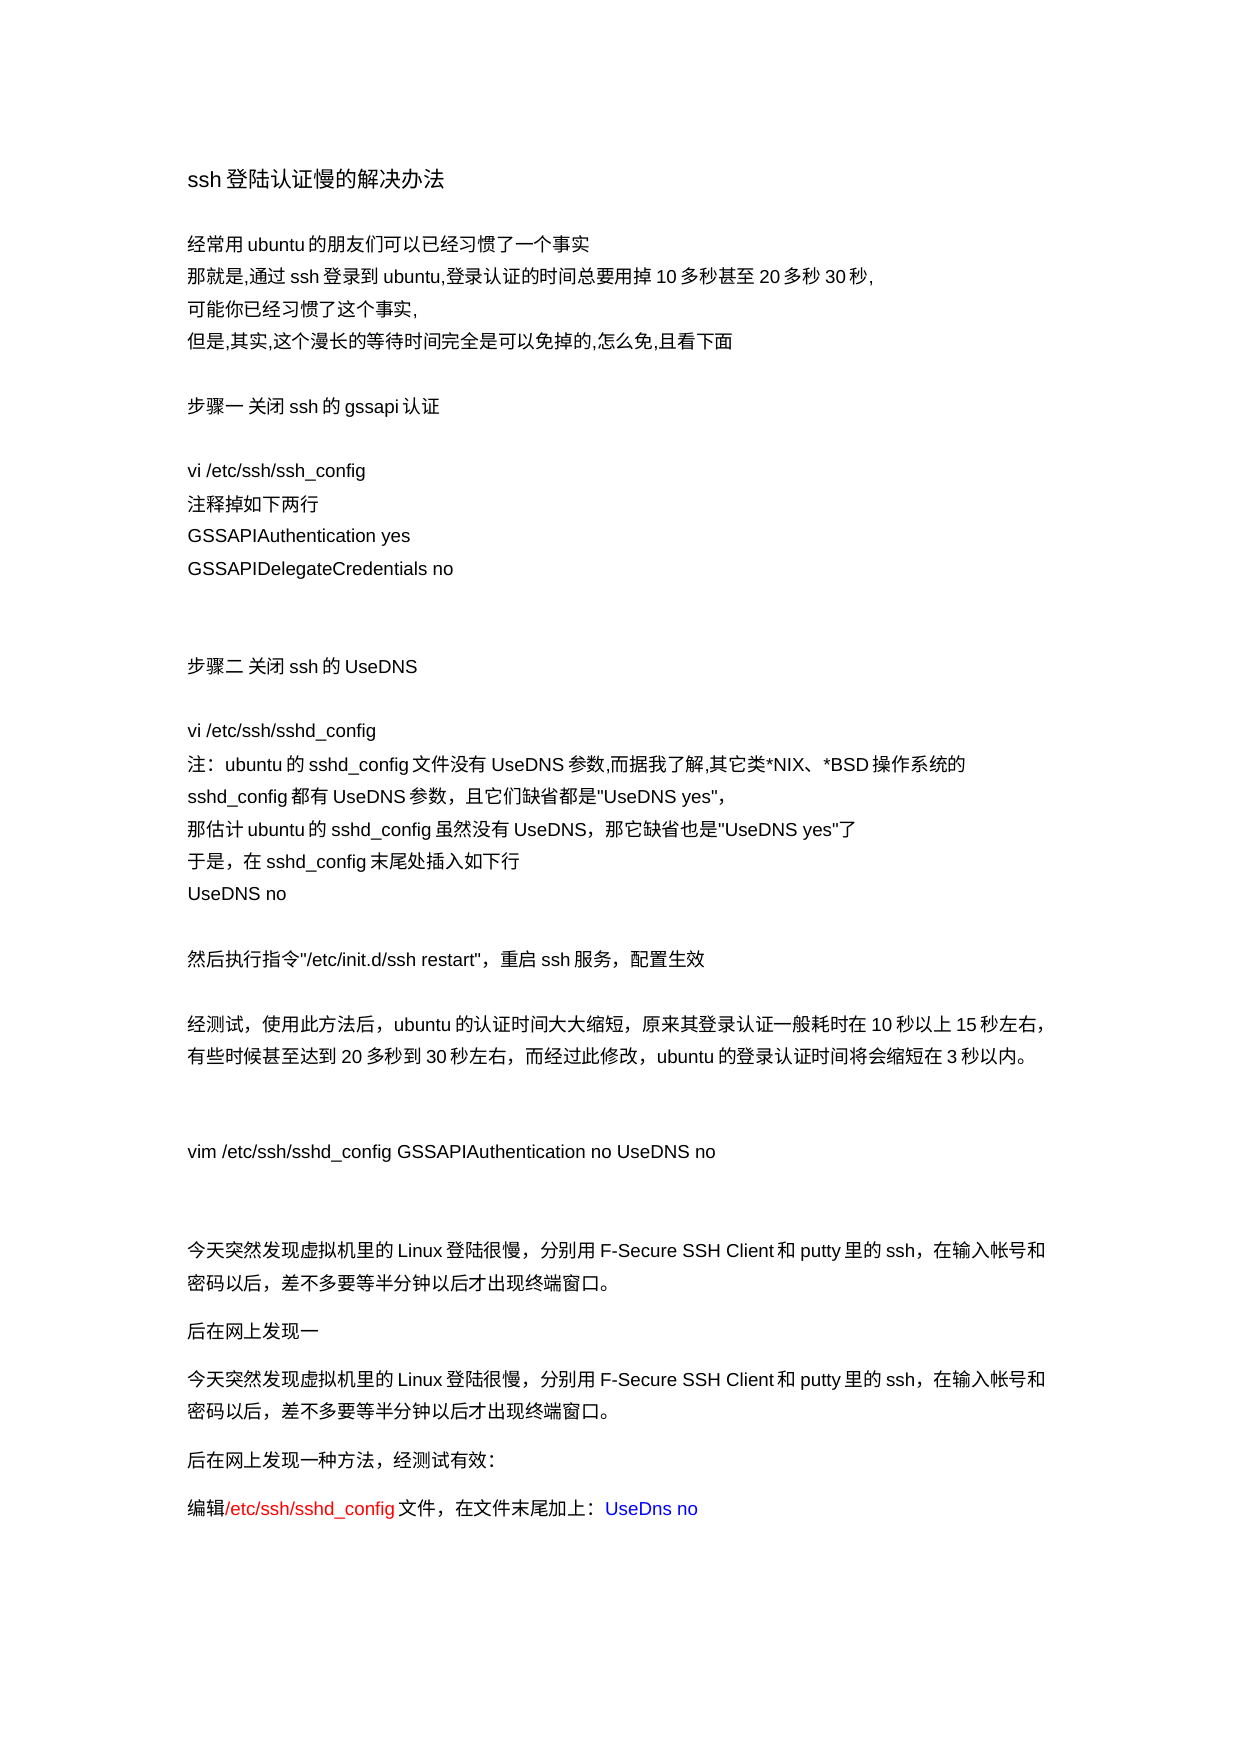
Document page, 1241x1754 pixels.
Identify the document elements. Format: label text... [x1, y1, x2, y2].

text 后在网上发现一 [187, 1314, 1053, 1346]
text 后在网上发现一种方法，经测试有效： [187, 1443, 1053, 1475]
text 经常用ubuntu的朋友们可以已经习惯了一个事实 那就是,通过ssh登录到ubuntu,登录认证的时间总要用掉10多秒甚至20多秒30秒, 可能你已经习惯了这个事实, 但是,其实,这个漫长的等待时间完全是可以免掉的,怎么免,且看下面 步骤一 关闭ssh的gssapi认证 vi /etc/ssh/ssh_config 注释掉如下两行 GSSAPIAuthentication yes GSSAPIDelegateCredentials no 步骤二 关闭ssh的UseDNS vi /etc/ssh/sshd_config 注：ubuntu的sshd_config文件没有UseDNS参数,而据我了解,其它类*NIX、*BSD操作系统的sshd_config都有UseDNS参数，且它们缺省都是"UseDNS yes"， 那估计ubuntu的sshd_config虽然没有UseDNS，那它缺省也是"UseDNS yes"了 于是，在sshd_config末尾处插入如下行 UseDNS no 然后执行指令"/etc/init.d/ssh restart"，重启ssh服务，配置生效 经测试，使用此方法后，ubuntu的认证时间大大缩短，原来其登录认证一般耗时在10秒以上15秒左右，有些时候甚至达到20多秒到30秒左右，而经过此修改，ubuntu的登录认证时间将会缩短在3秒以内。 [187, 227, 1053, 1072]
text 今天突然发现虚拟机里的Linux登陆很慢，分别用F-Secure SSH Client和putty里的ssh，在输入帐号和密码以后，差不多要等半分钟以后才出现终端窗口。 [187, 1233, 1053, 1298]
text 今天突然发现虚拟机里的Linux登陆很慢，分别用F-Secure SSH Client和putty里的ssh，在输入帐号和密码以后，差不多要等半分钟以后才出现终端窗口。 [187, 1362, 1053, 1427]
text ssh登陆认证慢的解决办法 [187, 162, 1053, 194]
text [187, 1491, 1053, 1523]
text vim /etc/ssh/sshd_config GSSAPIAuthentication no UseDNS no [187, 1136, 1053, 1168]
